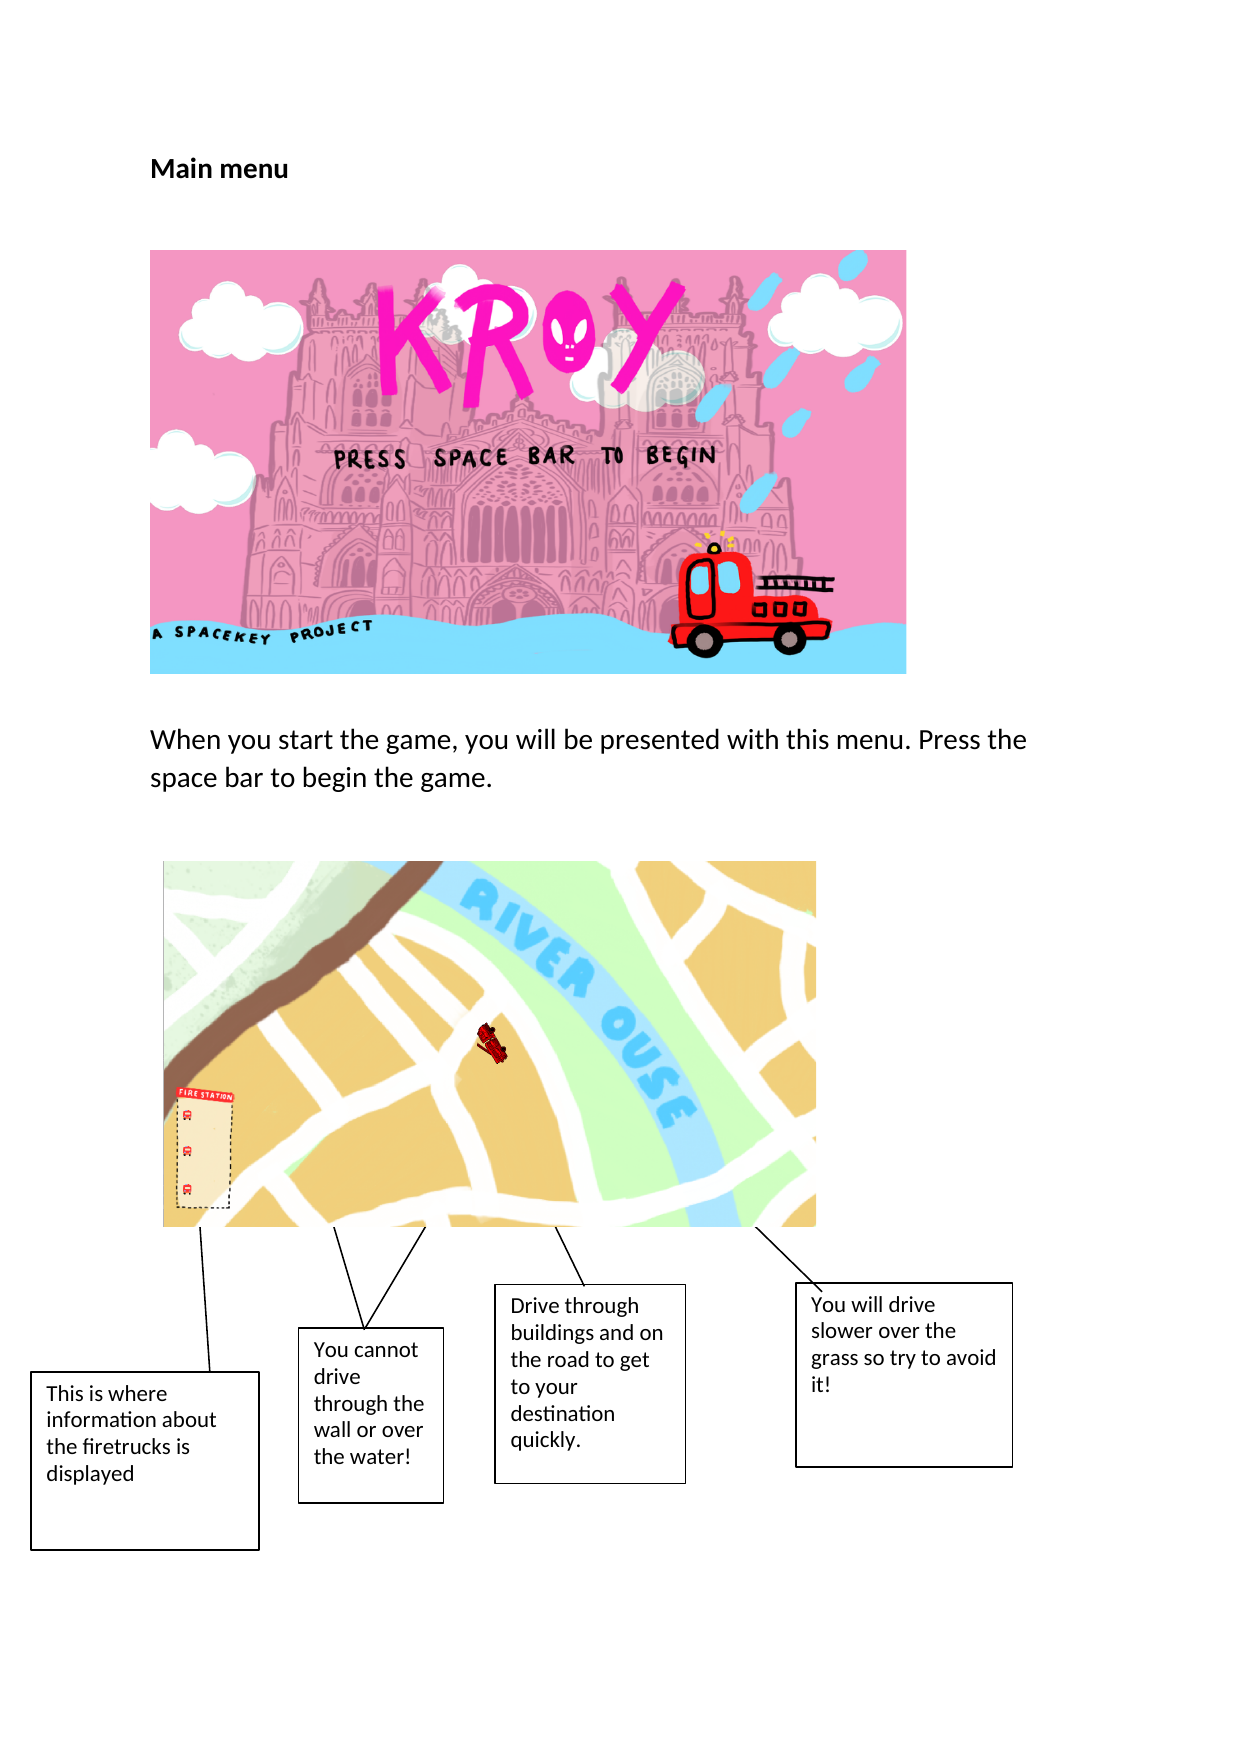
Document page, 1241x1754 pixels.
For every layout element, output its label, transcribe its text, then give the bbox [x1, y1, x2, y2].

picture [163, 861, 817, 1227]
text Main menu [150, 150, 1090, 186]
picture [150, 250, 907, 674]
text When you start the game, you will be presented with this menu. Press the space bar to begin the game. [150, 721, 1090, 795]
